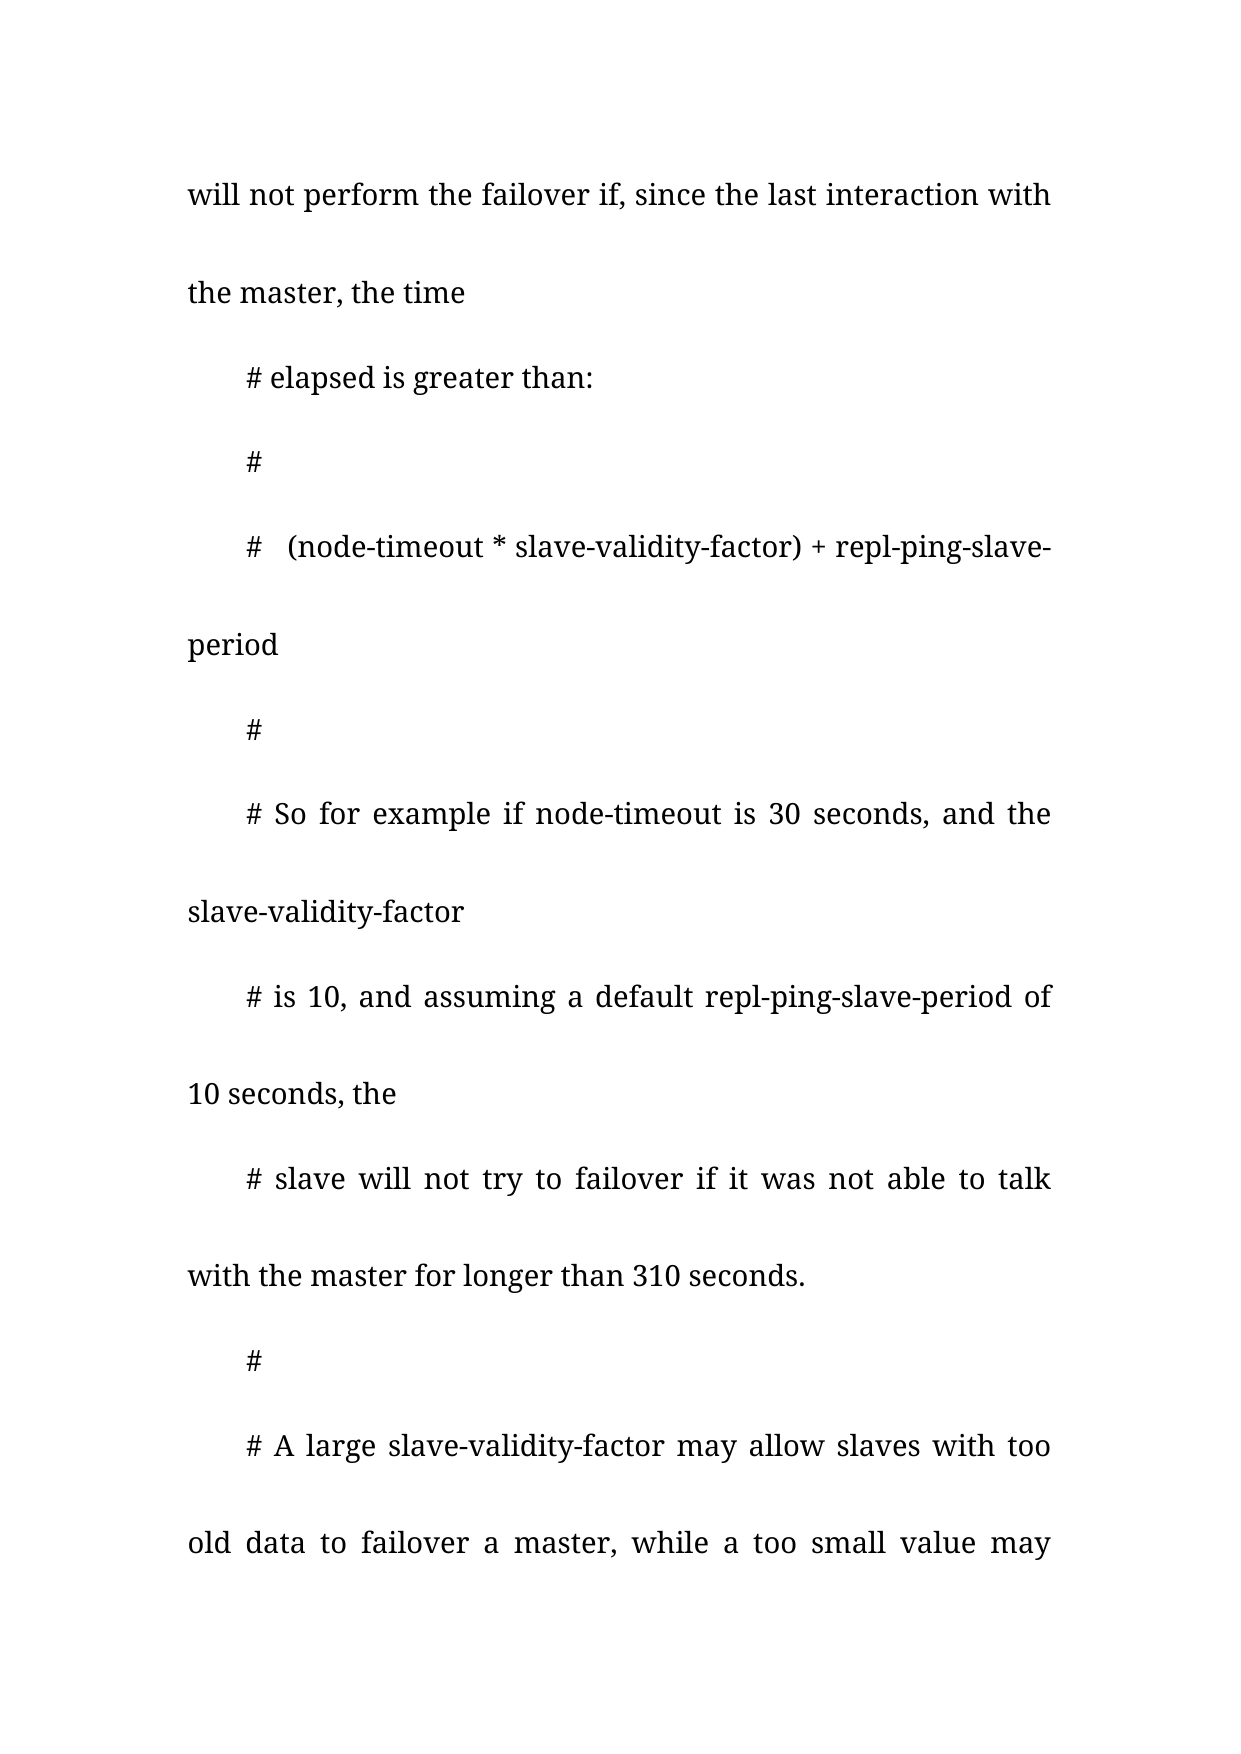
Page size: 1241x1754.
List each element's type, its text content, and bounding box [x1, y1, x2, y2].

text # (node-timeout * slave-validity-factor) + repl-ping-slave-period [187, 514, 1053, 676]
text # [187, 696, 1053, 761]
text # elapsed is greater than: [187, 344, 1053, 409]
text # [187, 1328, 1053, 1393]
text # [187, 429, 1053, 494]
text # is 10, and assuming a default repl-ping-slave-period of 10 seconds, the [187, 963, 1053, 1126]
text # So for example if node-timeout is 30 seconds, and the slave-validity-factor [187, 781, 1053, 943]
text # slave will not try to failover if it was not able to talk with the master for longer than 310 seconds. [187, 1146, 1053, 1308]
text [187, 162, 1053, 324]
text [187, 1413, 1053, 1575]
